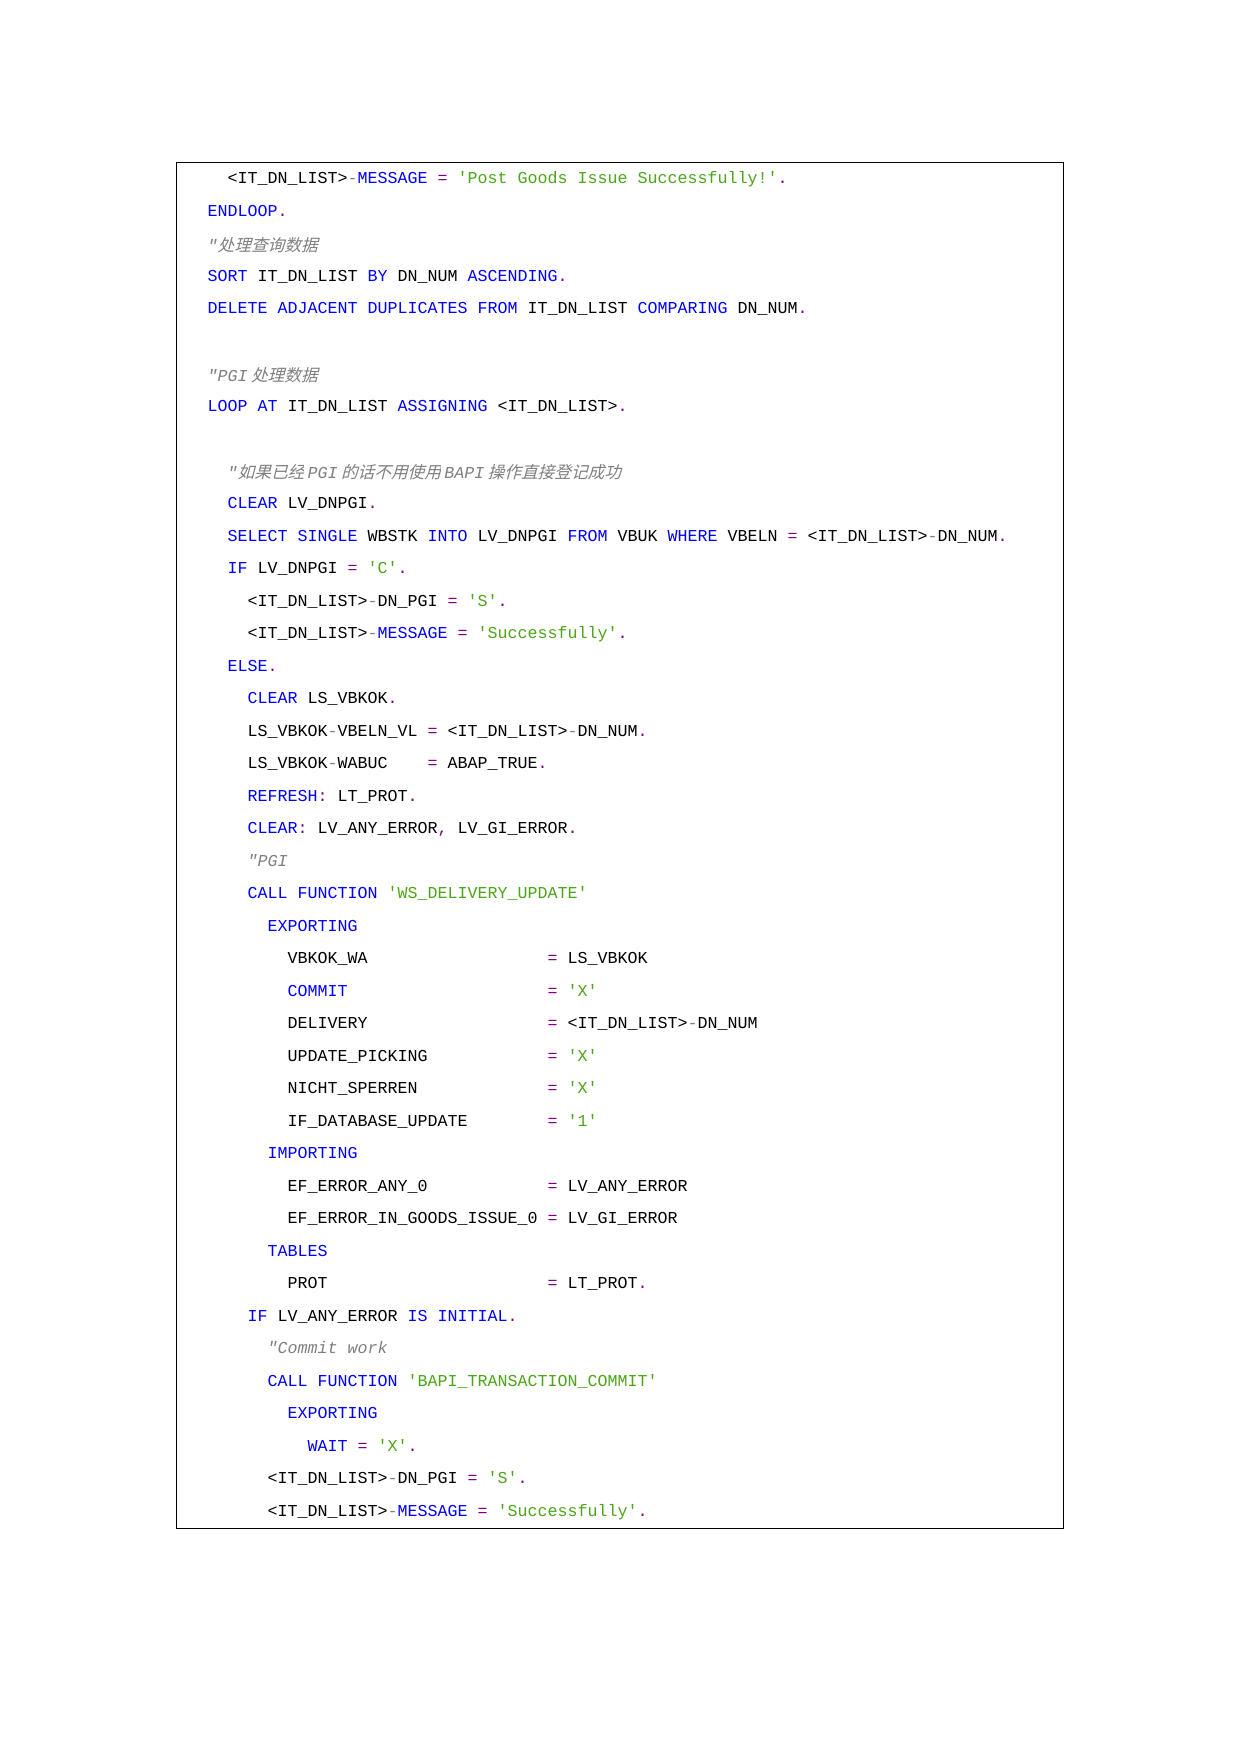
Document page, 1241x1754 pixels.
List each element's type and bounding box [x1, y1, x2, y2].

table_header [177, 163, 1063, 1528]
